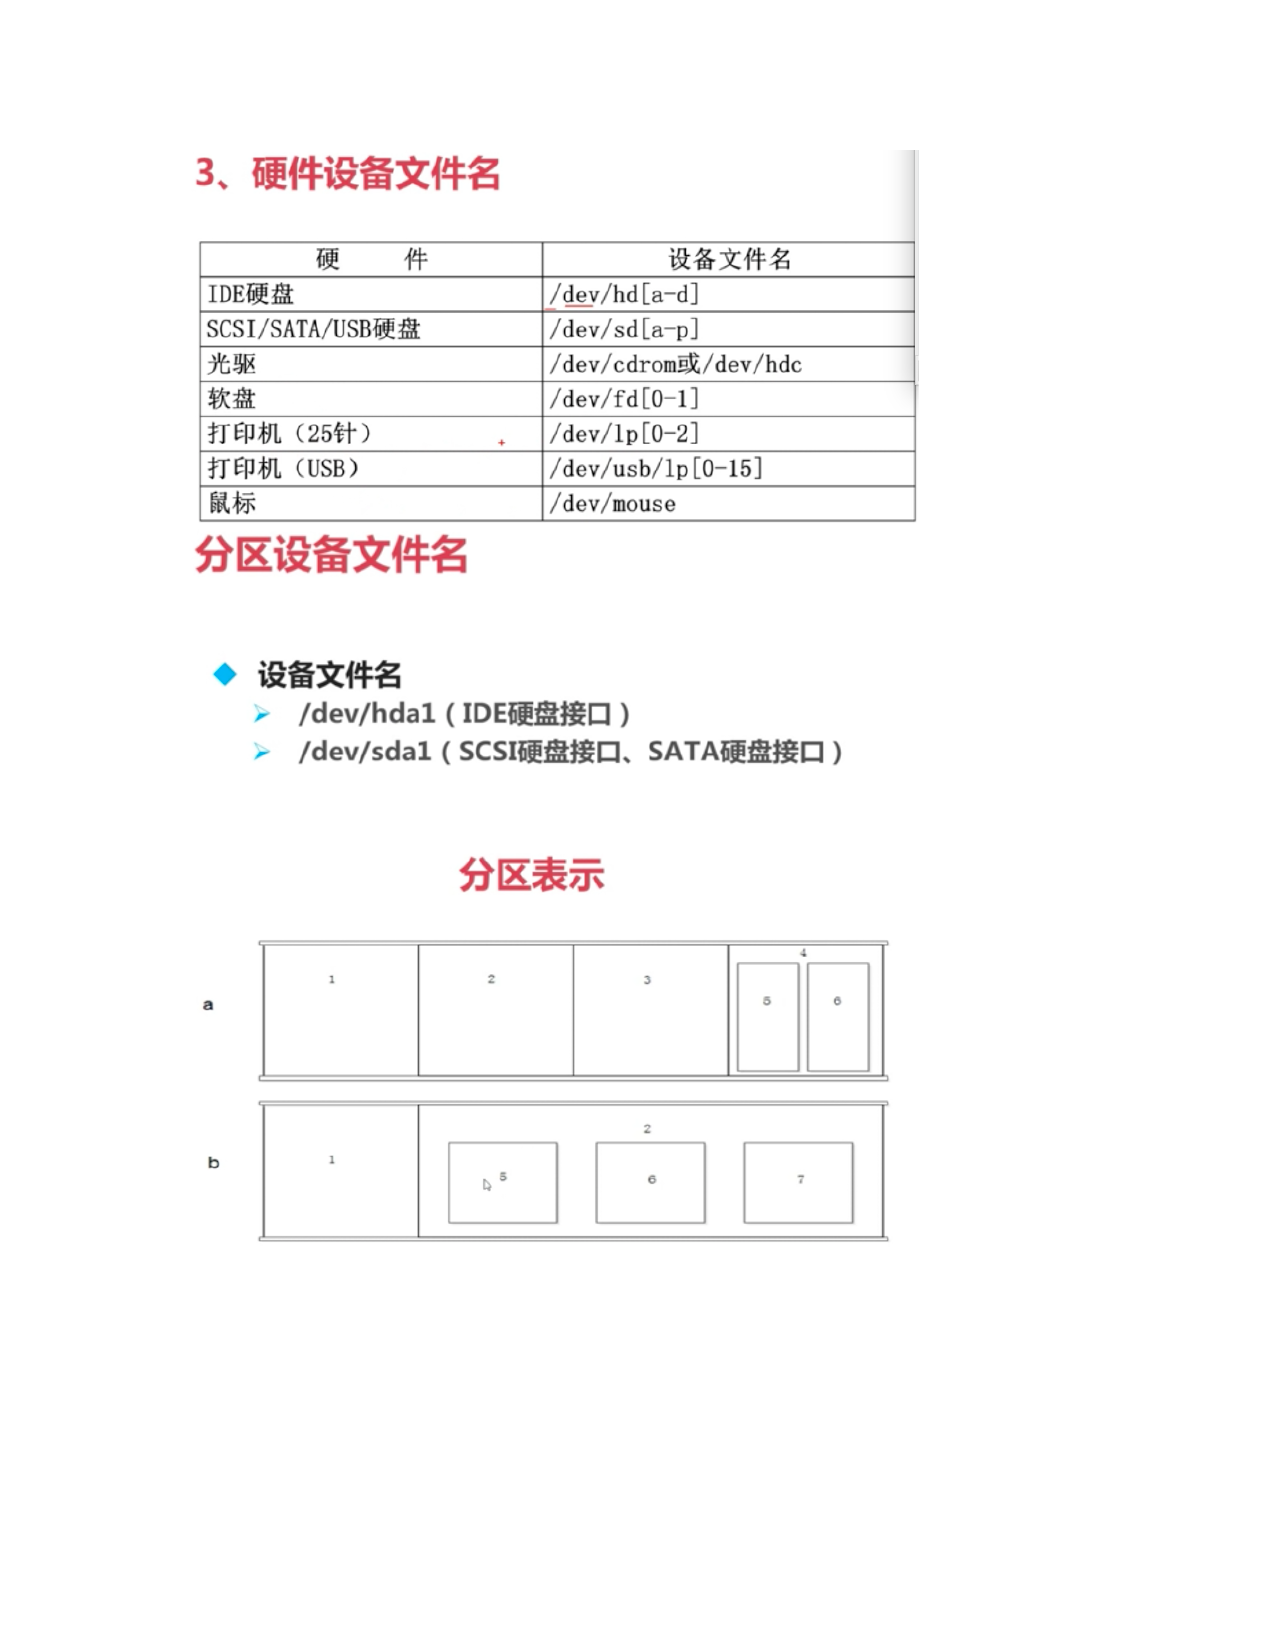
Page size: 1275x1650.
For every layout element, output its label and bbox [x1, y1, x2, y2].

picture [187, 840, 919, 1252]
picture [187, 150, 919, 812]
